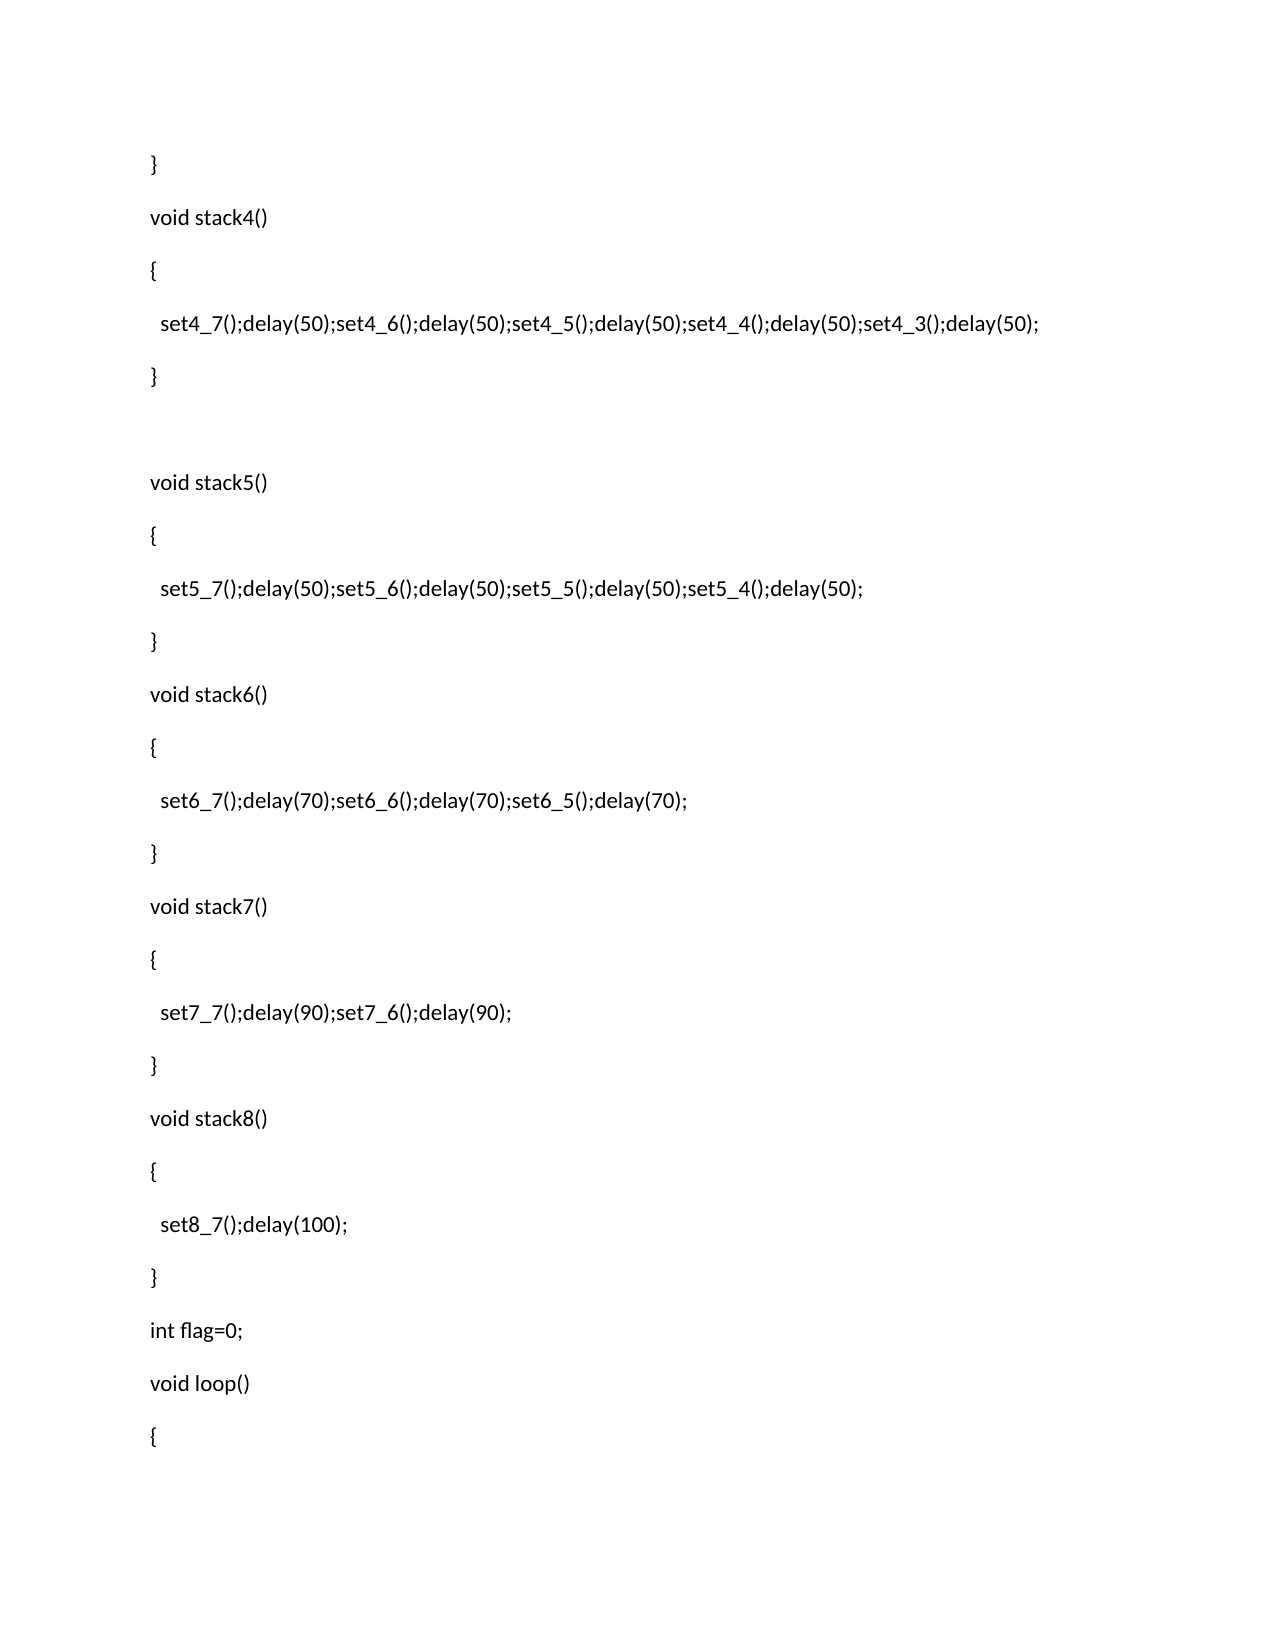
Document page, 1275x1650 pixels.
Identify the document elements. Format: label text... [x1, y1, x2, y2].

text int flag=0; [150, 1316, 1125, 1344]
text void loop() [150, 1369, 1125, 1397]
text void stack4() [150, 203, 1125, 231]
text void stack5() [150, 468, 1125, 496]
text { [150, 1422, 1125, 1451]
text set5_7();delay(50);set5_6();delay(50);set5_5();delay(50);set5_4();delay(50); [150, 574, 1125, 602]
text } [150, 1051, 1125, 1079]
text void stack7() [150, 892, 1125, 920]
text { [150, 1157, 1125, 1185]
text } [150, 150, 1125, 178]
text } [150, 1263, 1125, 1291]
text set6_7();delay(70);set6_6();delay(70);set6_5();delay(70); [150, 786, 1125, 814]
text { [150, 733, 1125, 761]
text { [150, 256, 1125, 284]
text set4_7();delay(50);set4_6();delay(50);set4_5();delay(50);set4_4();delay(50);set4_3();delay(50); [150, 309, 1125, 337]
text void stack8() [150, 1104, 1125, 1132]
text set8_7();delay(100); [150, 1210, 1125, 1238]
text set7_7();delay(90);set7_6();delay(90); [150, 998, 1125, 1026]
text { [150, 521, 1125, 549]
text } [150, 839, 1125, 867]
text } [150, 362, 1125, 390]
text } [150, 627, 1125, 655]
text { [150, 945, 1125, 973]
text void stack6() [150, 680, 1125, 708]
